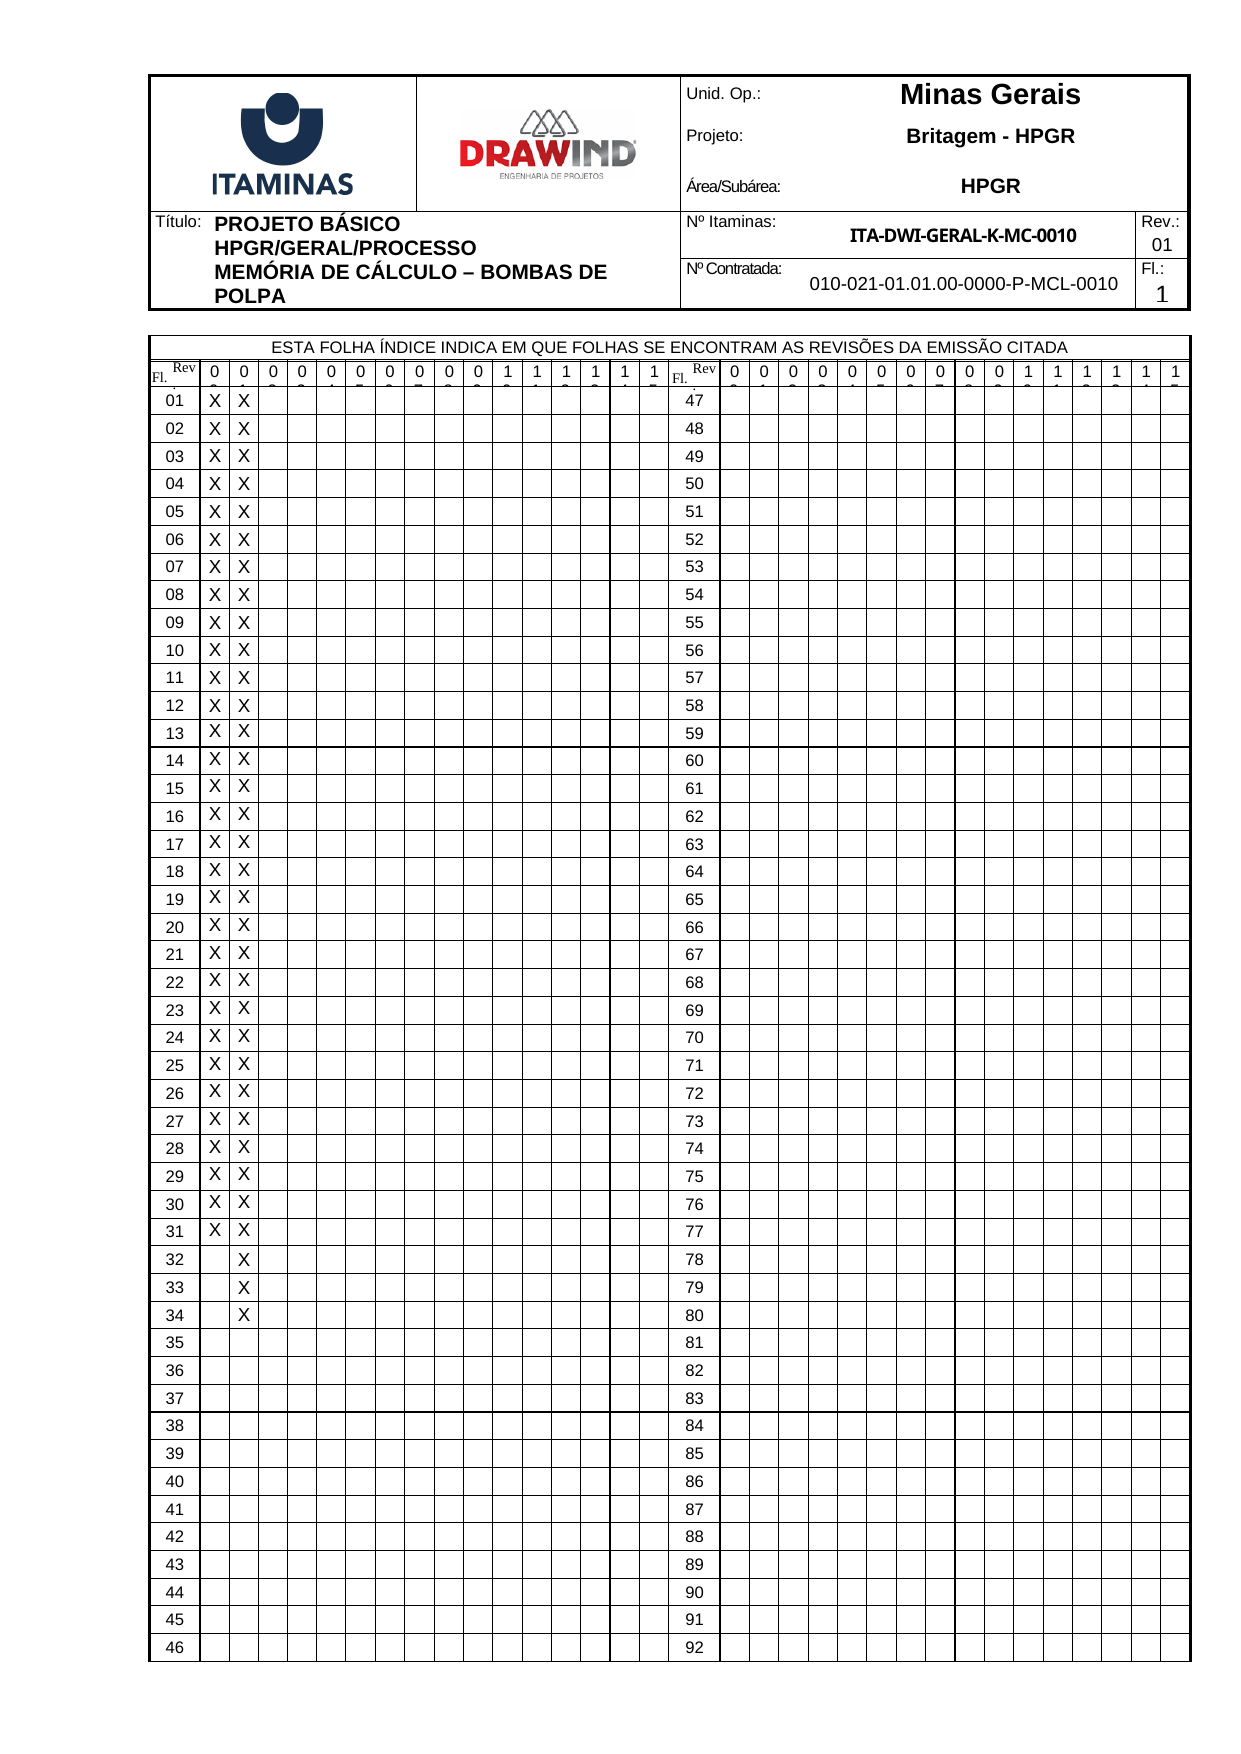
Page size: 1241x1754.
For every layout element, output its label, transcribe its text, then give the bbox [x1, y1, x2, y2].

table_cell [956, 1413, 984, 1439]
table_cell [640, 1357, 668, 1384]
table_cell X [230, 443, 258, 469]
table_cell [464, 858, 492, 885]
table_cell [405, 692, 434, 719]
table_cell [721, 581, 749, 608]
table_cell [259, 1219, 287, 1245]
table_cell [493, 498, 522, 525]
table_cell [376, 720, 404, 746]
table_cell [838, 969, 866, 996]
table_cell 10 [1014, 362, 1043, 386]
table_cell 22 [151, 969, 199, 996]
table_cell [230, 1413, 258, 1439]
table_cell [464, 803, 492, 829]
table_cell [1073, 554, 1101, 580]
table_cell [750, 1496, 778, 1522]
table_cell [721, 1302, 749, 1328]
table_cell [1102, 1163, 1131, 1190]
table_cell [435, 1246, 463, 1273]
table_cell [721, 803, 749, 829]
table_cell [288, 1468, 316, 1494]
table_cell [640, 886, 668, 913]
table_cell X [201, 443, 229, 469]
table_cell [838, 1634, 866, 1661]
table_cell [493, 1606, 522, 1633]
table_cell [1102, 387, 1131, 414]
table_cell [464, 1080, 492, 1107]
table_cell [405, 914, 434, 940]
table_cell [809, 775, 837, 802]
table_cell [867, 1246, 896, 1273]
table_cell [552, 609, 580, 636]
table_cell [779, 1108, 808, 1134]
table_cell [809, 1468, 837, 1494]
table_cell [581, 1496, 609, 1522]
table_header ESTA FOLHA ÍNDICE INDICA EM QUE FOLHAS SE ENCONTRAM AS REVISÕES DA EMISSÃO CITADA [151, 336, 1189, 358]
table_cell [750, 969, 778, 996]
table_cell [464, 1496, 492, 1522]
table_cell [405, 886, 434, 913]
table_cell [721, 1357, 749, 1384]
table_cell [779, 1219, 808, 1245]
table_cell [897, 387, 925, 414]
table_cell [376, 1413, 404, 1439]
table_cell [985, 498, 1013, 525]
table_cell 40 [151, 1468, 199, 1494]
table_cell [259, 637, 287, 663]
table_cell [1102, 1025, 1131, 1051]
table_cell [611, 526, 639, 552]
table_cell [985, 1579, 1013, 1605]
table_cell 54 [669, 581, 719, 608]
table_cell [376, 498, 404, 525]
table_cell [956, 387, 984, 414]
table_cell [750, 1413, 778, 1439]
table_cell [1044, 637, 1072, 663]
table_cell [779, 1052, 808, 1079]
table_cell [405, 803, 434, 829]
table_cell [1161, 969, 1189, 996]
table_cell [750, 803, 778, 829]
table_cell [1014, 1135, 1043, 1162]
table_cell [1161, 498, 1189, 525]
table_cell [1102, 664, 1131, 691]
table_cell 01 [750, 362, 778, 386]
table_cell [985, 1163, 1013, 1190]
table_cell [721, 1413, 749, 1439]
table_cell [523, 1080, 551, 1107]
table_cell [435, 692, 463, 719]
table_cell [1073, 886, 1101, 913]
table_cell X [230, 720, 258, 746]
table_cell [317, 1551, 345, 1578]
table_cell [1044, 1080, 1072, 1107]
table_cell [405, 720, 434, 746]
table_cell [721, 831, 749, 857]
table_cell [405, 1551, 434, 1578]
table_cell [552, 1191, 580, 1217]
table_cell 51 [669, 498, 719, 525]
table_cell X [201, 470, 229, 497]
table_cell [464, 1108, 492, 1134]
table_cell [376, 748, 404, 774]
table_cell [1102, 941, 1131, 968]
table_cell [926, 581, 954, 608]
table_cell [1073, 748, 1101, 774]
table_cell [611, 692, 639, 719]
table_cell [493, 1496, 522, 1522]
table_cell 82 [669, 1357, 719, 1384]
table_cell X [230, 387, 258, 414]
table_cell 03 [288, 362, 316, 386]
table_cell [1073, 1579, 1101, 1605]
table_cell [838, 1025, 866, 1051]
table_cell [897, 443, 925, 469]
table_cell [985, 1052, 1013, 1079]
table_cell [611, 1302, 639, 1328]
table_cell X [230, 664, 258, 691]
table_cell [288, 1080, 316, 1107]
table_cell [259, 720, 287, 746]
table_cell [346, 720, 375, 746]
table_cell [1014, 692, 1043, 719]
table_cell [317, 554, 345, 580]
table_cell [985, 1440, 1013, 1467]
table_cell [721, 886, 749, 913]
table_cell [611, 1413, 639, 1439]
table_cell 35 [151, 1329, 199, 1356]
table_cell [581, 1329, 609, 1356]
table_cell [985, 886, 1013, 913]
table_cell 52 [669, 526, 719, 552]
table_cell [346, 443, 375, 469]
table_cell [317, 1052, 345, 1079]
table_cell [640, 1385, 668, 1411]
table_cell [779, 415, 808, 442]
table_cell [809, 692, 837, 719]
table_cell 71 [669, 1052, 719, 1079]
table_cell [926, 637, 954, 663]
table_cell [405, 1634, 434, 1661]
table_cell [897, 1108, 925, 1134]
table_cell [640, 1440, 668, 1467]
table_cell [611, 1551, 639, 1578]
table_cell [750, 1108, 778, 1134]
table_cell [1102, 1551, 1131, 1578]
table_cell [1102, 1579, 1131, 1605]
table_cell [867, 1579, 896, 1605]
table_cell [464, 914, 492, 940]
table_cell [1014, 858, 1043, 885]
table_cell [317, 997, 345, 1023]
table_cell [288, 1025, 316, 1051]
table_cell [838, 692, 866, 719]
table_cell [376, 1219, 404, 1245]
table_cell [523, 1219, 551, 1245]
table_cell [838, 886, 866, 913]
table_cell [376, 1496, 404, 1522]
table_cell [809, 609, 837, 636]
table_cell [611, 886, 639, 913]
table_cell [493, 1191, 522, 1217]
table_cell [523, 415, 551, 442]
table_cell [956, 775, 984, 802]
table_cell [611, 415, 639, 442]
table_cell [552, 387, 580, 414]
table_cell [897, 1385, 925, 1411]
table_cell [956, 609, 984, 636]
table_cell [346, 1080, 375, 1107]
table_cell [1073, 415, 1101, 442]
table_cell [956, 914, 984, 940]
table_cell [405, 941, 434, 968]
table_cell 16 [151, 803, 199, 829]
table_cell [1132, 1219, 1160, 1245]
table_cell [376, 1052, 404, 1079]
table_cell [464, 1468, 492, 1494]
table_cell [1014, 1634, 1043, 1661]
table_cell [1044, 1496, 1072, 1522]
table_cell [809, 581, 837, 608]
table_cell [405, 554, 434, 580]
table_cell [288, 609, 316, 636]
table_cell [493, 941, 522, 968]
table_cell [1014, 1080, 1043, 1107]
table_cell [581, 1191, 609, 1217]
table_cell [897, 1440, 925, 1467]
table_cell [523, 775, 551, 802]
table_cell X [230, 1052, 258, 1079]
table_cell [1044, 1191, 1072, 1217]
table_cell [288, 886, 316, 913]
table_cell [1044, 1385, 1072, 1411]
table_cell 07 [151, 554, 199, 580]
table_cell [259, 443, 287, 469]
table_cell 76 [669, 1191, 719, 1217]
table_cell [838, 1496, 866, 1522]
table_cell [405, 1357, 434, 1384]
table_cell [1073, 1606, 1101, 1633]
table_cell [721, 1579, 749, 1605]
table_cell [1073, 997, 1101, 1023]
table_cell [809, 1302, 837, 1328]
picture [460, 109, 637, 179]
table_cell 62 [669, 803, 719, 829]
table_cell [435, 1468, 463, 1494]
table_cell [581, 1468, 609, 1494]
table_cell [464, 1302, 492, 1328]
table_cell [1044, 470, 1072, 497]
table_cell [376, 803, 404, 829]
table_cell [493, 1634, 522, 1661]
table_cell [1044, 664, 1072, 691]
table_cell [985, 1551, 1013, 1578]
table_cell 45 [151, 1606, 199, 1633]
table_cell [867, 1634, 896, 1661]
table_cell [1161, 609, 1189, 636]
table_cell X [230, 581, 258, 608]
table_cell [493, 1329, 522, 1356]
table_cell X [230, 1274, 258, 1301]
table_cell [779, 1329, 808, 1356]
table_cell [376, 775, 404, 802]
table_cell [464, 1440, 492, 1467]
table_cell [926, 831, 954, 857]
table_cell [259, 1302, 287, 1328]
table_cell [1044, 1357, 1072, 1384]
table_cell [1102, 858, 1131, 885]
table_cell 37 [151, 1385, 199, 1411]
table_cell [317, 886, 345, 913]
table_cell [288, 720, 316, 746]
table_cell [581, 886, 609, 913]
table_cell X [230, 803, 258, 829]
table_cell [230, 1440, 258, 1467]
table_cell [779, 637, 808, 663]
table_cell [1073, 1329, 1101, 1356]
table_cell [750, 1163, 778, 1190]
table_cell [1014, 415, 1043, 442]
table_cell [867, 886, 896, 913]
table_cell [346, 498, 375, 525]
table_cell [259, 969, 287, 996]
table_cell [750, 1191, 778, 1217]
table_cell X [201, 886, 229, 913]
table_cell 38 [151, 1413, 199, 1439]
table_cell [838, 1163, 866, 1190]
table_cell [259, 1385, 287, 1411]
table_cell [1073, 1440, 1101, 1467]
table_cell [779, 1440, 808, 1467]
table_cell [288, 470, 316, 497]
table_cell [1014, 637, 1043, 663]
table_cell [611, 1191, 639, 1217]
table_cell 01 [230, 362, 258, 386]
table_cell [1073, 526, 1101, 552]
table_cell [1044, 858, 1072, 885]
table_cell [581, 692, 609, 719]
table_cell [523, 637, 551, 663]
table_cell [435, 1025, 463, 1051]
table_cell X [230, 470, 258, 497]
table_cell [493, 1385, 522, 1411]
table_cell [1014, 1274, 1043, 1301]
table_cell [581, 1246, 609, 1273]
table_cell [1073, 1274, 1101, 1301]
table_cell [809, 1496, 837, 1522]
table_cell [317, 1496, 345, 1522]
table_cell [523, 997, 551, 1023]
table_cell [259, 1108, 287, 1134]
table_cell [1161, 1191, 1189, 1217]
table_cell [552, 997, 580, 1023]
table_cell [376, 858, 404, 885]
table_cell [552, 1357, 580, 1384]
table_cell [376, 1440, 404, 1467]
table_cell [317, 803, 345, 829]
table_cell 80 [669, 1302, 719, 1328]
table_cell [1014, 1108, 1043, 1134]
table_cell [288, 387, 316, 414]
table_cell [435, 1219, 463, 1245]
table_cell [288, 831, 316, 857]
table_cell [838, 1468, 866, 1494]
table_cell [611, 1634, 639, 1661]
table_cell [956, 1579, 984, 1605]
table_cell 30 [151, 1191, 199, 1217]
table_cell [581, 1025, 609, 1051]
table_cell [1102, 637, 1131, 663]
table_cell X [201, 997, 229, 1023]
table_cell [640, 969, 668, 996]
table_cell [493, 748, 522, 774]
table_cell [897, 1606, 925, 1633]
table_cell X [230, 1025, 258, 1051]
table_cell [956, 748, 984, 774]
table_cell [809, 941, 837, 968]
table_cell [523, 858, 551, 885]
table_cell [317, 1025, 345, 1051]
table_cell [1102, 526, 1131, 552]
table_cell [897, 1468, 925, 1494]
table_cell [464, 581, 492, 608]
table_cell [640, 1219, 668, 1245]
table_cell [581, 1135, 609, 1162]
table_cell [809, 858, 837, 885]
table_cell [1073, 609, 1101, 636]
table_cell [750, 1329, 778, 1356]
table_cell [779, 1191, 808, 1217]
table_cell [552, 1579, 580, 1605]
table_cell [435, 387, 463, 414]
table_cell [435, 1163, 463, 1190]
table_cell [493, 831, 522, 857]
table_cell [809, 443, 837, 469]
table_cell [1014, 1302, 1043, 1328]
table_cell [405, 1523, 434, 1550]
table_cell [259, 1579, 287, 1605]
table_cell [1132, 1025, 1160, 1051]
table_cell [464, 1523, 492, 1550]
table_cell [435, 1440, 463, 1467]
table_cell [493, 581, 522, 608]
table_cell [317, 1385, 345, 1411]
table_cell X [201, 498, 229, 525]
table_cell [346, 415, 375, 442]
table_cell [721, 664, 749, 691]
table_cell 49 [669, 443, 719, 469]
table_cell [611, 664, 639, 691]
table_cell [1161, 997, 1189, 1023]
table_cell X [230, 831, 258, 857]
table_cell [464, 415, 492, 442]
table_cell [1132, 775, 1160, 802]
table_cell [956, 1191, 984, 1217]
table_cell [809, 1357, 837, 1384]
table_cell [721, 415, 749, 442]
table_cell [1102, 914, 1131, 940]
table_cell [201, 1440, 229, 1467]
table_cell [376, 1551, 404, 1578]
table_cell [779, 1080, 808, 1107]
table_cell [926, 1468, 954, 1494]
table_cell [464, 1191, 492, 1217]
table_cell [1102, 1468, 1131, 1494]
table_cell [926, 664, 954, 691]
table_cell [405, 1302, 434, 1328]
table_cell [464, 1413, 492, 1439]
table_cell [1014, 803, 1043, 829]
table_cell [493, 1274, 522, 1301]
table_cell [897, 803, 925, 829]
table_cell [288, 1440, 316, 1467]
table_cell 39 [151, 1440, 199, 1467]
table_cell [1132, 692, 1160, 719]
table_cell [640, 1551, 668, 1578]
table_cell [259, 748, 287, 774]
table_cell [897, 470, 925, 497]
table_cell [867, 1551, 896, 1578]
table_cell [464, 1246, 492, 1273]
table_cell [750, 1135, 778, 1162]
table_cell [1132, 1579, 1160, 1605]
table_cell [897, 1080, 925, 1107]
table_cell [1102, 470, 1131, 497]
table_cell [493, 526, 522, 552]
table_cell [1044, 581, 1072, 608]
table_cell [405, 1606, 434, 1633]
table_cell [317, 858, 345, 885]
table_cell [1073, 1413, 1101, 1439]
table_cell [1102, 1080, 1131, 1107]
table_cell [779, 498, 808, 525]
table_cell [317, 1163, 345, 1190]
table_cell [1161, 1025, 1189, 1051]
table_cell [259, 941, 287, 968]
table_cell [721, 1385, 749, 1411]
table_cell [435, 554, 463, 580]
table_cell [640, 941, 668, 968]
table_cell [1102, 1246, 1131, 1273]
table_cell 21 [151, 941, 199, 968]
table_cell [552, 581, 580, 608]
table_cell [926, 1191, 954, 1217]
table_cell [1132, 858, 1160, 885]
table_cell [317, 387, 345, 414]
table_cell [611, 1496, 639, 1522]
table_cell [897, 415, 925, 442]
table_cell [985, 1468, 1013, 1494]
table_cell [779, 1025, 808, 1051]
table_cell [581, 1606, 609, 1633]
table_cell [867, 554, 896, 580]
table_cell [1044, 1135, 1072, 1162]
table_cell [376, 470, 404, 497]
table_cell [581, 1108, 609, 1134]
table_cell X [230, 886, 258, 913]
table_cell [1014, 886, 1043, 913]
table_cell [552, 1468, 580, 1494]
table_cell [721, 748, 749, 774]
table_cell [317, 1523, 345, 1550]
table_cell [956, 664, 984, 691]
table_cell [750, 1302, 778, 1328]
table_cell [809, 803, 837, 829]
table_cell [376, 1329, 404, 1356]
table_cell [523, 526, 551, 552]
table_cell [897, 775, 925, 802]
table_cell [1161, 1385, 1189, 1411]
table_cell [493, 1551, 522, 1578]
table_cell [1014, 1025, 1043, 1051]
table_cell [750, 498, 778, 525]
table_cell [1102, 443, 1131, 469]
table_cell [493, 803, 522, 829]
table_cell [867, 415, 896, 442]
table_cell [721, 1329, 749, 1356]
table_cell [405, 1163, 434, 1190]
table_cell [750, 554, 778, 580]
table_cell [1102, 1634, 1131, 1661]
table_cell [523, 914, 551, 940]
table_cell [956, 692, 984, 719]
table_cell [1161, 387, 1189, 414]
table_cell [523, 1496, 551, 1522]
table_cell [838, 609, 866, 636]
table_cell X [230, 748, 258, 774]
table_cell [640, 554, 668, 580]
table_cell [1102, 720, 1131, 746]
table_cell 91 [669, 1606, 719, 1633]
table_cell [201, 1413, 229, 1439]
table_cell [640, 664, 668, 691]
table_cell [1044, 1302, 1072, 1328]
table_cell [523, 443, 551, 469]
table_cell [956, 1523, 984, 1550]
table_cell [201, 1579, 229, 1605]
table_cell [779, 581, 808, 608]
table_cell [493, 1135, 522, 1162]
table_cell [640, 748, 668, 774]
table_cell 74 [669, 1135, 719, 1162]
table_cell [1102, 692, 1131, 719]
table_cell [926, 387, 954, 414]
table_cell [288, 997, 316, 1023]
table_cell [1132, 1135, 1160, 1162]
table_cell [779, 803, 808, 829]
table_cell [779, 1468, 808, 1494]
table_cell [611, 1219, 639, 1245]
table_cell [838, 415, 866, 442]
table_cell [1044, 748, 1072, 774]
table_cell [523, 1163, 551, 1190]
table_cell [867, 748, 896, 774]
table_cell [1132, 554, 1160, 580]
table_cell [552, 415, 580, 442]
table_cell [493, 886, 522, 913]
table_cell 04 [151, 470, 199, 497]
table_cell [1044, 1246, 1072, 1273]
table_cell [838, 470, 866, 497]
table_cell [1073, 803, 1101, 829]
table_cell [956, 1329, 984, 1356]
table_cell [926, 775, 954, 802]
table_cell [201, 1246, 229, 1273]
table_cell [926, 1108, 954, 1134]
table_cell [464, 1357, 492, 1384]
table_cell [405, 1274, 434, 1301]
table_cell [523, 803, 551, 829]
table_cell [640, 1052, 668, 1079]
table_cell [1132, 498, 1160, 525]
table_cell [1073, 498, 1101, 525]
table_cell [1102, 498, 1131, 525]
table_cell [435, 886, 463, 913]
table_cell X [201, 941, 229, 968]
table_cell [611, 498, 639, 525]
table_cell [1073, 1523, 1101, 1550]
table_cell [640, 526, 668, 552]
table_cell [640, 581, 668, 608]
table_cell [640, 1025, 668, 1051]
table_cell [611, 1385, 639, 1411]
table_cell [376, 1606, 404, 1633]
table_cell [809, 1385, 837, 1411]
table_cell [956, 831, 984, 857]
table_cell [435, 858, 463, 885]
table_cell [897, 1135, 925, 1162]
table_cell [956, 526, 984, 552]
table_cell 06 [376, 362, 404, 386]
table_cell X [201, 581, 229, 608]
table_cell [750, 720, 778, 746]
table_cell [1132, 1468, 1160, 1494]
table_cell [1161, 1080, 1189, 1107]
table_cell [1073, 831, 1101, 857]
table_cell [405, 1080, 434, 1107]
table_cell [1132, 748, 1160, 774]
table_cell [611, 914, 639, 940]
table_cell [1161, 470, 1189, 497]
table_cell [956, 1496, 984, 1522]
table_cell [867, 858, 896, 885]
table_cell [779, 1163, 808, 1190]
table_cell 63 [669, 831, 719, 857]
table_cell [867, 1523, 896, 1550]
table_cell [405, 581, 434, 608]
table_cell [581, 1579, 609, 1605]
table_cell [201, 1468, 229, 1494]
table_cell [1044, 1108, 1072, 1134]
table_cell [838, 637, 866, 663]
table_cell [288, 748, 316, 774]
table_cell [405, 1468, 434, 1494]
table_cell [435, 470, 463, 497]
table_cell [1014, 1219, 1043, 1245]
table_cell [1132, 526, 1160, 552]
table_cell [581, 415, 609, 442]
table_cell [956, 720, 984, 746]
table_cell [779, 692, 808, 719]
table_cell X [230, 1219, 258, 1245]
table_cell [1014, 914, 1043, 940]
table_cell [611, 1579, 639, 1605]
table_cell [288, 1191, 316, 1217]
table_cell [1014, 1413, 1043, 1439]
table_cell 32 [151, 1246, 199, 1273]
table_cell [897, 748, 925, 774]
table_cell [867, 526, 896, 552]
table_cell [640, 498, 668, 525]
table_cell [317, 1274, 345, 1301]
table_cell [721, 1274, 749, 1301]
table_cell [523, 1357, 551, 1384]
table_cell [985, 720, 1013, 746]
table_cell [1132, 1634, 1160, 1661]
table_cell [552, 1080, 580, 1107]
table_cell [581, 1302, 609, 1328]
table_cell [288, 1551, 316, 1578]
table_cell [317, 1108, 345, 1134]
table_cell [750, 1219, 778, 1245]
table_cell [288, 526, 316, 552]
table_cell 78 [669, 1246, 719, 1273]
table_cell 02 [259, 362, 287, 386]
table_cell [985, 969, 1013, 996]
table_cell [809, 1440, 837, 1467]
table_cell [1044, 1274, 1072, 1301]
table_cell [926, 969, 954, 996]
table_cell [1014, 1163, 1043, 1190]
table_cell [721, 1163, 749, 1190]
table_cell [493, 1052, 522, 1079]
table_cell [956, 1025, 984, 1051]
table_cell 12 [1073, 362, 1101, 386]
table_cell [985, 387, 1013, 414]
table_cell [523, 1191, 551, 1217]
table_cell [581, 1385, 609, 1411]
table_cell [552, 1496, 580, 1522]
table_cell [523, 554, 551, 580]
table_cell [464, 1163, 492, 1190]
table_cell [611, 1274, 639, 1301]
table_cell [926, 526, 954, 552]
table_cell [867, 775, 896, 802]
table_cell [1132, 387, 1160, 414]
table_cell [926, 1579, 954, 1605]
table_cell [464, 941, 492, 968]
table_cell X [230, 1246, 258, 1273]
table_cell [985, 470, 1013, 497]
table_cell [838, 1302, 866, 1328]
table_cell [376, 1274, 404, 1301]
table_cell [721, 526, 749, 552]
table_cell [346, 941, 375, 968]
table_cell [1102, 1108, 1131, 1134]
table_cell [259, 886, 287, 913]
table_cell [611, 1329, 639, 1356]
table_cell [1132, 1274, 1160, 1301]
table_cell [523, 941, 551, 968]
table_cell [1132, 1551, 1160, 1578]
table_cell [1073, 1385, 1101, 1411]
table_cell [750, 831, 778, 857]
table_cell [1161, 1274, 1189, 1301]
table_cell [317, 1080, 345, 1107]
table_cell 23 [151, 997, 199, 1023]
table_cell [867, 803, 896, 829]
table_cell [346, 581, 375, 608]
table_cell [721, 1496, 749, 1522]
table_cell 12 [552, 362, 580, 386]
table_cell 04 [317, 362, 345, 386]
table_cell [1132, 1440, 1160, 1467]
table_cell [897, 941, 925, 968]
table_cell [838, 526, 866, 552]
table_cell [435, 1302, 463, 1328]
table_cell X [201, 858, 229, 885]
table_cell [838, 1191, 866, 1217]
table_cell [581, 498, 609, 525]
table_cell [867, 1025, 896, 1051]
table_cell [552, 1274, 580, 1301]
table_cell [1014, 1357, 1043, 1384]
table_cell [581, 775, 609, 802]
table_cell [1102, 1191, 1131, 1217]
table_cell [435, 1385, 463, 1411]
table_cell [985, 1191, 1013, 1217]
table_cell [1044, 969, 1072, 996]
table_cell [897, 831, 925, 857]
table_cell [750, 443, 778, 469]
table_cell [552, 1634, 580, 1661]
table_cell [721, 1468, 749, 1494]
table_cell [1044, 1413, 1072, 1439]
table_cell [611, 1080, 639, 1107]
table_cell [435, 609, 463, 636]
table_cell [750, 1246, 778, 1273]
table_cell [435, 1191, 463, 1217]
table_cell 79 [669, 1274, 719, 1301]
table_cell [1161, 1357, 1189, 1384]
table_cell [1161, 1052, 1189, 1079]
table_cell [493, 914, 522, 940]
table_cell 03 [151, 443, 199, 469]
table_cell [464, 1135, 492, 1162]
table_cell [1044, 1551, 1072, 1578]
table_cell [435, 748, 463, 774]
table_cell [523, 1052, 551, 1079]
table_cell [288, 1634, 316, 1661]
table_cell [523, 1025, 551, 1051]
table_cell [435, 803, 463, 829]
table_cell [317, 1357, 345, 1384]
table_cell [750, 775, 778, 802]
table_cell [523, 1523, 551, 1550]
table_cell [1132, 886, 1160, 913]
table_cell [809, 1219, 837, 1245]
table_cell [405, 1025, 434, 1051]
table_cell X [201, 692, 229, 719]
table_cell [750, 1523, 778, 1550]
table_cell [1102, 1135, 1131, 1162]
table_cell [838, 1579, 866, 1605]
table_cell [838, 831, 866, 857]
table_cell [779, 1523, 808, 1550]
table_cell [523, 969, 551, 996]
table_cell [1073, 1052, 1101, 1079]
table_cell [1161, 803, 1189, 829]
table_cell [721, 470, 749, 497]
table_cell [985, 1413, 1013, 1439]
table_cell [464, 498, 492, 525]
table_cell [838, 1385, 866, 1411]
table_cell X [230, 858, 258, 885]
table_cell [317, 637, 345, 663]
table_cell [523, 748, 551, 774]
table_cell [1044, 1606, 1072, 1633]
table_cell [288, 1052, 316, 1079]
table_cell [346, 886, 375, 913]
table_cell [405, 498, 434, 525]
table_cell [1044, 1634, 1072, 1661]
table_cell [1014, 1329, 1043, 1356]
table_cell [259, 609, 287, 636]
table_cell [581, 1163, 609, 1190]
table_cell 28 [151, 1135, 199, 1162]
table_cell [838, 1108, 866, 1134]
table_cell [867, 720, 896, 746]
table_cell [523, 498, 551, 525]
table_cell [779, 969, 808, 996]
table_cell [897, 1579, 925, 1605]
table_cell [956, 997, 984, 1023]
table_cell [1161, 1579, 1189, 1605]
table_cell [750, 1025, 778, 1051]
table_cell [1161, 1135, 1189, 1162]
table_cell [838, 1440, 866, 1467]
table_cell 48 [669, 415, 719, 442]
table_cell [317, 581, 345, 608]
table_cell [288, 1163, 316, 1190]
table_cell [956, 498, 984, 525]
table_cell [926, 748, 954, 774]
table_cell 34 [151, 1302, 199, 1328]
table_cell [1161, 775, 1189, 802]
table_cell [581, 1551, 609, 1578]
table_cell [523, 1246, 551, 1273]
table_cell [1132, 664, 1160, 691]
table_cell [779, 1551, 808, 1578]
table_cell [1161, 692, 1189, 719]
table_cell 11 [1044, 362, 1072, 386]
table_cell [809, 554, 837, 580]
table_cell [640, 443, 668, 469]
table_cell [985, 1329, 1013, 1356]
table_cell 08 [151, 581, 199, 608]
table_cell [376, 609, 404, 636]
table_cell [523, 1135, 551, 1162]
table_cell [985, 803, 1013, 829]
table_cell [317, 443, 345, 469]
table_cell [721, 720, 749, 746]
table_cell [581, 443, 609, 469]
table_cell [640, 1108, 668, 1134]
table_cell [405, 637, 434, 663]
table_cell 36 [151, 1357, 199, 1384]
table_cell [259, 1191, 287, 1217]
table_cell [721, 1634, 749, 1661]
table_cell [721, 1191, 749, 1217]
table_cell [405, 1135, 434, 1162]
table_cell [1014, 1579, 1043, 1605]
table_cell 00 [721, 362, 749, 386]
table_cell [523, 1468, 551, 1494]
table_cell [259, 831, 287, 857]
table_cell [259, 387, 287, 414]
table_cell [1044, 554, 1072, 580]
table_cell [867, 831, 896, 857]
table_cell [259, 1496, 287, 1522]
table_cell [346, 554, 375, 580]
table_cell [750, 609, 778, 636]
table_cell [985, 609, 1013, 636]
table_cell [985, 1246, 1013, 1273]
table_cell [552, 1163, 580, 1190]
table_cell [581, 831, 609, 857]
table_cell [552, 720, 580, 746]
table_cell [897, 1329, 925, 1356]
table_cell [985, 914, 1013, 940]
table_cell [464, 1634, 492, 1661]
table_cell [435, 720, 463, 746]
table_cell [581, 914, 609, 940]
table_cell [376, 526, 404, 552]
table_cell [317, 664, 345, 691]
table_cell [346, 470, 375, 497]
table_cell [640, 831, 668, 857]
table_cell [721, 692, 749, 719]
table_cell [435, 914, 463, 940]
table_cell [926, 1440, 954, 1467]
table_cell [640, 1606, 668, 1633]
table_cell [640, 1191, 668, 1217]
table_cell [464, 1274, 492, 1301]
table_cell [956, 554, 984, 580]
table_cell [346, 775, 375, 802]
table_cell [376, 914, 404, 940]
table_cell [346, 609, 375, 636]
table_cell [779, 720, 808, 746]
table_cell [1132, 1163, 1160, 1190]
table_cell [346, 1135, 375, 1162]
table_cell [259, 1163, 287, 1190]
table_cell [317, 1606, 345, 1633]
table_cell 11 [151, 664, 199, 691]
table_cell [288, 498, 316, 525]
table_cell [405, 1440, 434, 1467]
table_cell [288, 1357, 316, 1384]
table_cell 81 [669, 1329, 719, 1356]
table_cell X [230, 1080, 258, 1107]
table_cell [926, 803, 954, 829]
table_cell [581, 1052, 609, 1079]
table_cell [897, 1302, 925, 1328]
table_cell [1161, 554, 1189, 580]
table_cell 13 [151, 720, 199, 746]
table_cell [493, 1523, 522, 1550]
table_cell [493, 470, 522, 497]
table_cell [750, 1606, 778, 1633]
table_cell 67 [669, 941, 719, 968]
table_cell [867, 1496, 896, 1522]
table_cell [259, 1634, 287, 1661]
table_cell [926, 914, 954, 940]
table_cell [985, 1357, 1013, 1384]
table_cell [985, 1606, 1013, 1633]
table_cell X [201, 914, 229, 940]
table_cell [721, 969, 749, 996]
table_cell [750, 858, 778, 885]
table_cell [435, 664, 463, 691]
table_cell [779, 1385, 808, 1411]
table_cell [581, 1413, 609, 1439]
table_cell [867, 1135, 896, 1162]
table_cell [956, 1606, 984, 1633]
table_cell [897, 1496, 925, 1522]
table_cell [985, 858, 1013, 885]
table_cell [435, 637, 463, 663]
table_cell [809, 1108, 837, 1134]
table_cell [259, 554, 287, 580]
table_cell [405, 1191, 434, 1217]
table_cell 18 [151, 858, 199, 885]
table_cell [552, 1052, 580, 1079]
table_cell [435, 1329, 463, 1356]
table_cell [552, 1135, 580, 1162]
table_cell [1132, 969, 1160, 996]
table_cell [838, 1080, 866, 1107]
table_cell [750, 664, 778, 691]
table_cell [611, 1468, 639, 1494]
table_cell [867, 1440, 896, 1467]
table_cell 13 [1102, 362, 1131, 386]
table_cell [956, 1551, 984, 1578]
table_cell [1102, 803, 1131, 829]
table_cell [523, 1108, 551, 1134]
table_cell [552, 1606, 580, 1633]
table_cell [317, 1191, 345, 1217]
table_cell 19 [151, 886, 199, 913]
table_cell [721, 1606, 749, 1633]
table_cell [1132, 720, 1160, 746]
table_cell [523, 831, 551, 857]
table_cell [897, 720, 925, 746]
table_cell [1102, 1274, 1131, 1301]
table_cell 72 [669, 1080, 719, 1107]
table_cell [897, 1163, 925, 1190]
table_cell [376, 637, 404, 663]
table_cell [1132, 470, 1160, 497]
table_cell X [230, 941, 258, 968]
table_cell [926, 1329, 954, 1356]
table_cell [1014, 443, 1043, 469]
table_cell [809, 1052, 837, 1079]
table_cell [346, 692, 375, 719]
table_cell [259, 1440, 287, 1467]
table_cell [552, 1219, 580, 1245]
table_cell [288, 1274, 316, 1301]
table_cell [259, 526, 287, 552]
table_cell [493, 554, 522, 580]
table_cell 20 [151, 914, 199, 940]
table_cell [1073, 1246, 1101, 1273]
table_cell [1161, 581, 1189, 608]
table_cell [1044, 498, 1072, 525]
table_cell [201, 1302, 229, 1328]
table_cell [809, 720, 837, 746]
table_cell [838, 581, 866, 608]
table_cell 65 [669, 886, 719, 913]
table_cell X [230, 692, 258, 719]
table_cell [1044, 387, 1072, 414]
table_cell [926, 1523, 954, 1550]
table_cell [376, 1246, 404, 1273]
table_cell [317, 914, 345, 940]
table_cell [956, 443, 984, 469]
table_cell [779, 775, 808, 802]
table_cell 07 [405, 362, 434, 386]
table_cell [230, 1606, 258, 1633]
table_cell X [230, 969, 258, 996]
table_cell [926, 886, 954, 913]
table_cell X [230, 498, 258, 525]
table_cell [1014, 748, 1043, 774]
table_cell [552, 498, 580, 525]
table_cell [611, 554, 639, 580]
table_cell 70 [669, 1025, 719, 1051]
table_cell [405, 526, 434, 552]
table_cell [640, 1135, 668, 1162]
table_cell [581, 609, 609, 636]
table_cell [985, 775, 1013, 802]
table_cell [640, 858, 668, 885]
table_cell [1132, 415, 1160, 442]
table_cell [897, 1523, 925, 1550]
table_cell [435, 1274, 463, 1301]
table_cell [838, 554, 866, 580]
table_cell [985, 1523, 1013, 1550]
table_cell [288, 803, 316, 829]
table_cell [985, 1385, 1013, 1411]
table_cell [259, 692, 287, 719]
table_cell [926, 858, 954, 885]
table_cell [1044, 1468, 1072, 1494]
table_cell [956, 1440, 984, 1467]
table_cell [838, 720, 866, 746]
table_cell [867, 1385, 896, 1411]
table_cell [640, 720, 668, 746]
table_cell [493, 692, 522, 719]
table_cell [464, 1385, 492, 1411]
table_cell [1102, 1385, 1131, 1411]
table_cell [985, 637, 1013, 663]
table_cell [640, 914, 668, 940]
table_cell [1132, 1108, 1160, 1134]
table_cell [1102, 609, 1131, 636]
table_cell [552, 526, 580, 552]
table_cell [523, 470, 551, 497]
table_cell [259, 415, 287, 442]
table_cell [259, 858, 287, 885]
table_cell [317, 1135, 345, 1162]
table_cell [809, 997, 837, 1023]
table_cell 13 [581, 362, 609, 386]
table_cell [346, 1579, 375, 1605]
table_cell X [201, 554, 229, 580]
table_cell [897, 692, 925, 719]
table_cell [376, 1634, 404, 1661]
table_cell [405, 1385, 434, 1411]
table_cell [201, 1274, 229, 1301]
table_cell [464, 775, 492, 802]
table_cell [897, 637, 925, 663]
table_cell [867, 1052, 896, 1079]
table_cell [288, 1523, 316, 1550]
table_cell [493, 664, 522, 691]
table_cell [809, 470, 837, 497]
table_cell [346, 387, 375, 414]
table_cell [838, 748, 866, 774]
table_cell [1044, 1440, 1072, 1467]
table_cell [581, 387, 609, 414]
table_cell 42 [151, 1523, 199, 1550]
table_cell [838, 1329, 866, 1356]
table_cell [926, 470, 954, 497]
table_cell [405, 748, 434, 774]
table_cell [464, 470, 492, 497]
table_cell [897, 1357, 925, 1384]
table_cell [897, 581, 925, 608]
table_cell [493, 1219, 522, 1245]
table_cell 87 [669, 1496, 719, 1522]
table_cell [779, 1579, 808, 1605]
table_cell [552, 1523, 580, 1550]
table_cell [552, 886, 580, 913]
table_cell [721, 858, 749, 885]
table_cell [1014, 1523, 1043, 1550]
table_cell 77 [669, 1219, 719, 1245]
table_cell [493, 1579, 522, 1605]
table_cell [838, 1523, 866, 1550]
table_cell [1073, 1302, 1101, 1328]
table_cell [464, 664, 492, 691]
table_cell X [230, 914, 258, 940]
table_cell [435, 1523, 463, 1550]
table_cell [838, 443, 866, 469]
table_cell [435, 1634, 463, 1661]
table_cell [721, 609, 749, 636]
table_cell 47 [669, 387, 719, 414]
table_cell [926, 1606, 954, 1633]
table_cell [376, 1108, 404, 1134]
table_cell [867, 692, 896, 719]
table_cell [376, 692, 404, 719]
table_cell [1161, 526, 1189, 552]
table_cell [750, 941, 778, 968]
table_cell [346, 1523, 375, 1550]
table_cell [405, 664, 434, 691]
table_cell [1132, 941, 1160, 968]
table_cell [809, 637, 837, 663]
table_cell [405, 1496, 434, 1522]
table_cell [346, 748, 375, 774]
table_cell [1132, 1080, 1160, 1107]
table_cell 66 [669, 914, 719, 940]
table_cell [151, 362, 199, 386]
table_cell [288, 1496, 316, 1522]
table_cell [1102, 969, 1131, 996]
table_cell [317, 1302, 345, 1328]
table_cell [985, 1634, 1013, 1661]
table_cell [1161, 1246, 1189, 1273]
table_cell [1102, 1496, 1131, 1522]
table_cell [1073, 470, 1101, 497]
table_cell [750, 1440, 778, 1467]
table_cell X [201, 748, 229, 774]
table_cell [1102, 581, 1131, 608]
table_cell [611, 470, 639, 497]
table_cell [230, 1523, 258, 1550]
table_cell [405, 1579, 434, 1605]
table_cell [1044, 941, 1072, 968]
table_cell X [201, 969, 229, 996]
table_cell [1044, 609, 1072, 636]
table_cell [1044, 1025, 1072, 1051]
table_cell [750, 1551, 778, 1578]
table_cell [985, 664, 1013, 691]
table_cell [985, 526, 1013, 552]
table_cell [779, 1135, 808, 1162]
table_cell [552, 1025, 580, 1051]
table_cell [464, 969, 492, 996]
table_cell [346, 1025, 375, 1051]
table_cell [897, 609, 925, 636]
table_cell [956, 1302, 984, 1328]
table_cell 05 [346, 362, 375, 386]
table_cell [288, 554, 316, 580]
table_cell X [201, 526, 229, 552]
table_cell [288, 1219, 316, 1245]
table_cell [523, 609, 551, 636]
table_cell [435, 498, 463, 525]
table_cell [926, 1025, 954, 1051]
table_cell 15 [640, 362, 668, 386]
table_cell X [201, 1025, 229, 1051]
table_cell [1044, 415, 1072, 442]
table_cell [809, 1413, 837, 1439]
table_cell [721, 1440, 749, 1467]
table_cell [1073, 1551, 1101, 1578]
table_cell [1014, 775, 1043, 802]
table_cell [435, 1080, 463, 1107]
table_cell [1102, 1219, 1131, 1245]
table_cell [611, 1163, 639, 1190]
table_cell [346, 1108, 375, 1134]
table_cell [750, 692, 778, 719]
table_cell [1132, 1191, 1160, 1217]
table_cell [259, 1468, 287, 1494]
table_cell [867, 1302, 896, 1328]
table_cell [376, 1523, 404, 1550]
table_cell [956, 969, 984, 996]
table_cell [552, 554, 580, 580]
table_cell [552, 831, 580, 857]
table_cell [376, 554, 404, 580]
table_cell [288, 1302, 316, 1328]
table_cell [552, 1413, 580, 1439]
table_cell [897, 1219, 925, 1245]
table_cell [897, 914, 925, 940]
table_cell [809, 1606, 837, 1633]
table_cell [721, 1108, 749, 1134]
table_cell [1161, 720, 1189, 746]
table_cell [779, 387, 808, 414]
table_cell [552, 969, 580, 996]
table_cell [405, 775, 434, 802]
table_cell [867, 664, 896, 691]
table_cell [956, 886, 984, 913]
table_cell [838, 803, 866, 829]
table_cell [750, 997, 778, 1023]
table_cell [926, 720, 954, 746]
table_cell 24 [151, 1025, 199, 1051]
table_cell [1161, 415, 1189, 442]
table_cell [1073, 914, 1101, 940]
table_cell [809, 498, 837, 525]
table_cell [346, 1329, 375, 1356]
table_cell [288, 1135, 316, 1162]
table_cell X [230, 1108, 258, 1134]
table_cell [985, 1135, 1013, 1162]
table_cell X [201, 1191, 229, 1217]
table_cell [1161, 914, 1189, 940]
table_cell [230, 1385, 258, 1411]
table_cell [1161, 748, 1189, 774]
table_cell [581, 720, 609, 746]
table_cell [721, 498, 749, 525]
table_cell [464, 1579, 492, 1605]
table_cell [611, 831, 639, 857]
table_cell [985, 831, 1013, 857]
table_cell [346, 1274, 375, 1301]
table_cell [288, 1108, 316, 1134]
table_cell [259, 498, 287, 525]
table_cell [1073, 1135, 1101, 1162]
table_cell [750, 470, 778, 497]
table_cell [985, 997, 1013, 1023]
table_cell [376, 969, 404, 996]
table_cell [464, 831, 492, 857]
table_cell [493, 720, 522, 746]
table_cell [288, 637, 316, 663]
table_cell [956, 1135, 984, 1162]
table_cell [897, 1274, 925, 1301]
table_cell [1014, 1606, 1043, 1633]
table_cell [493, 1080, 522, 1107]
table_cell [201, 1606, 229, 1633]
table_cell [838, 997, 866, 1023]
table_cell [288, 581, 316, 608]
table_cell [493, 609, 522, 636]
table_cell [230, 1634, 258, 1661]
table_cell 57 [669, 664, 719, 691]
table_cell [779, 443, 808, 469]
table_cell [552, 1302, 580, 1328]
table_cell [493, 1357, 522, 1384]
table_cell [1014, 1191, 1043, 1217]
table_cell [721, 387, 749, 414]
table_cell 56 [669, 637, 719, 663]
table_cell [867, 1191, 896, 1217]
table_cell [493, 1413, 522, 1439]
table_cell [867, 387, 896, 414]
table_cell [1014, 1246, 1043, 1273]
table_cell 53 [669, 554, 719, 580]
table_cell [1161, 1163, 1189, 1190]
table_cell [552, 443, 580, 469]
table_cell [611, 997, 639, 1023]
table_cell X [201, 664, 229, 691]
table_cell [1044, 831, 1072, 857]
table_cell [1132, 1413, 1160, 1439]
table_cell [405, 831, 434, 857]
table_cell [779, 1357, 808, 1384]
table_cell [838, 1551, 866, 1578]
table_cell [611, 581, 639, 608]
table_cell [779, 1634, 808, 1661]
table_cell [750, 748, 778, 774]
table_cell 10 [493, 362, 522, 386]
table_cell [640, 1246, 668, 1273]
table_cell [1044, 914, 1072, 940]
table_cell [1044, 443, 1072, 469]
table_cell [376, 581, 404, 608]
table_cell [809, 664, 837, 691]
table_cell X [201, 1108, 229, 1134]
table_cell [1161, 1523, 1189, 1550]
table_cell [346, 1551, 375, 1578]
table_cell [1102, 1052, 1131, 1079]
table_cell [897, 664, 925, 691]
table_cell [288, 1246, 316, 1273]
table_cell [721, 443, 749, 469]
table_cell [1102, 997, 1131, 1023]
table_cell [779, 1606, 808, 1633]
table_cell [317, 1329, 345, 1356]
table_cell [376, 1163, 404, 1190]
table_cell [581, 1523, 609, 1550]
table_cell [611, 1357, 639, 1384]
table_cell [259, 1523, 287, 1550]
table_cell [317, 969, 345, 996]
table_cell [721, 1052, 749, 1079]
table_cell [288, 692, 316, 719]
table_cell [1073, 941, 1101, 968]
table_cell [346, 803, 375, 829]
table_cell [809, 1634, 837, 1661]
table_cell [552, 941, 580, 968]
table_cell [464, 1052, 492, 1079]
table_cell [611, 775, 639, 802]
table_cell [405, 997, 434, 1023]
table_cell [1132, 914, 1160, 940]
table_cell [376, 1191, 404, 1217]
table_cell [838, 1274, 866, 1301]
table_cell 73 [669, 1108, 719, 1134]
table_cell [838, 664, 866, 691]
table_cell [581, 1274, 609, 1301]
table_cell [201, 1523, 229, 1550]
table_cell X [230, 1302, 258, 1328]
table_cell [435, 997, 463, 1023]
table_cell [317, 692, 345, 719]
table_cell [259, 914, 287, 940]
table_cell [640, 1163, 668, 1190]
table_cell [750, 1468, 778, 1494]
table_cell [317, 1634, 345, 1661]
table_cell [611, 969, 639, 996]
table_cell [405, 470, 434, 497]
table_cell [611, 1440, 639, 1467]
table_cell [985, 1302, 1013, 1328]
table_cell [750, 1357, 778, 1384]
table_cell [867, 1357, 896, 1384]
table_cell [1161, 1496, 1189, 1522]
table_cell [985, 1274, 1013, 1301]
table_cell [640, 1080, 668, 1107]
table_cell [376, 1025, 404, 1051]
table_cell [867, 1219, 896, 1245]
table_cell [721, 1219, 749, 1245]
table_cell [779, 858, 808, 885]
table_cell 61 [669, 775, 719, 802]
table_cell [1014, 609, 1043, 636]
table_cell [405, 858, 434, 885]
table_cell [1044, 526, 1072, 552]
table_cell [897, 886, 925, 913]
table_cell [956, 1246, 984, 1273]
table_cell [523, 1274, 551, 1301]
table_cell 06 [897, 362, 925, 386]
table_cell [317, 941, 345, 968]
table_cell [1014, 554, 1043, 580]
table_cell [1014, 581, 1043, 608]
table_cell [897, 1551, 925, 1578]
table_cell 15 [1161, 362, 1189, 386]
table_cell [926, 443, 954, 469]
table_cell [259, 581, 287, 608]
table_cell [317, 1413, 345, 1439]
table_cell [230, 1468, 258, 1494]
table_cell [1073, 1219, 1101, 1245]
table_cell [288, 858, 316, 885]
table_cell 08 [956, 362, 984, 386]
table_cell [750, 415, 778, 442]
table_cell [867, 1080, 896, 1107]
table_cell [809, 1523, 837, 1550]
table_cell [809, 1246, 837, 1273]
table_cell [956, 415, 984, 442]
table_cell [376, 1385, 404, 1411]
table_cell [288, 1579, 316, 1605]
table_cell [779, 1413, 808, 1439]
table_cell [523, 664, 551, 691]
table_cell [1044, 803, 1072, 829]
table_cell 44 [151, 1579, 199, 1605]
table_cell [640, 1523, 668, 1550]
table_cell [985, 1108, 1013, 1134]
table_cell [405, 1052, 434, 1079]
table_cell [985, 1080, 1013, 1107]
table_cell [985, 1496, 1013, 1522]
table_cell [259, 1052, 287, 1079]
table_cell [523, 1329, 551, 1356]
table_cell [1014, 1385, 1043, 1411]
table_cell [259, 1413, 287, 1439]
table_cell [611, 443, 639, 469]
table_cell [867, 1274, 896, 1301]
table_cell [809, 969, 837, 996]
table_cell [867, 443, 896, 469]
table_cell [346, 1302, 375, 1328]
table_cell [1161, 1302, 1189, 1328]
table_cell [288, 443, 316, 469]
table_cell [523, 1634, 551, 1661]
table_cell [552, 637, 580, 663]
table_cell [640, 997, 668, 1023]
table_cell [985, 415, 1013, 442]
table_cell [611, 1052, 639, 1079]
table_cell [809, 526, 837, 552]
table_cell [259, 803, 287, 829]
table_cell [1044, 1163, 1072, 1190]
table_cell [867, 581, 896, 608]
table_cell [838, 858, 866, 885]
table_cell [1161, 831, 1189, 857]
table_cell [581, 858, 609, 885]
table_cell [1073, 1634, 1101, 1661]
table_cell [926, 941, 954, 968]
table_cell [317, 720, 345, 746]
table_cell [985, 748, 1013, 774]
table_cell 10 [151, 637, 199, 663]
table_cell [721, 914, 749, 940]
table_cell [1161, 1551, 1189, 1578]
table_cell [435, 775, 463, 802]
table_cell 05 [151, 498, 199, 525]
table_cell [581, 637, 609, 663]
table_cell 50 [669, 470, 719, 497]
table_cell [1161, 941, 1189, 968]
table_cell X [230, 609, 258, 636]
table_cell 00 [201, 362, 229, 386]
table_cell [317, 748, 345, 774]
table_cell [611, 720, 639, 746]
table_cell 58 [669, 692, 719, 719]
table_cell [581, 470, 609, 497]
table_cell 14 [151, 748, 199, 774]
table_cell [838, 1413, 866, 1439]
table_cell X [201, 1135, 229, 1162]
table_cell 02 [151, 415, 199, 442]
table_cell 33 [151, 1274, 199, 1301]
table_cell [926, 554, 954, 580]
table_cell X [201, 387, 229, 414]
table_cell [611, 748, 639, 774]
table_cell [1161, 886, 1189, 913]
table_cell [867, 637, 896, 663]
table_cell [1132, 831, 1160, 857]
table_cell [809, 387, 837, 414]
table_cell [523, 886, 551, 913]
table_cell [346, 1385, 375, 1411]
table_cell [288, 914, 316, 940]
table_cell 55 [669, 609, 719, 636]
table_cell [1102, 1302, 1131, 1328]
table_cell 29 [151, 1163, 199, 1190]
table_cell [640, 637, 668, 663]
table_cell [611, 637, 639, 663]
table_cell [640, 470, 668, 497]
table_cell [640, 1413, 668, 1439]
table_cell [1132, 803, 1160, 829]
table_cell [926, 1163, 954, 1190]
picture [212, 93, 353, 195]
table_cell [867, 1606, 896, 1633]
table_cell [750, 914, 778, 940]
table_cell X [230, 1163, 258, 1190]
table_cell X [230, 554, 258, 580]
table_cell [897, 1246, 925, 1273]
table_cell [640, 1329, 668, 1356]
table_cell [581, 664, 609, 691]
table_cell [1014, 997, 1043, 1023]
table_cell [640, 1496, 668, 1522]
table_cell [897, 969, 925, 996]
table_cell [1014, 720, 1043, 746]
table_cell [640, 1468, 668, 1494]
table_cell [259, 470, 287, 497]
table_cell 02 [779, 362, 808, 386]
table_cell [464, 1219, 492, 1245]
table_cell [611, 387, 639, 414]
table_cell [897, 498, 925, 525]
table_cell [435, 969, 463, 996]
table_cell [1102, 775, 1131, 802]
table_cell [259, 1606, 287, 1633]
table_cell [346, 1163, 375, 1190]
table_cell [346, 969, 375, 996]
table_cell [346, 831, 375, 857]
table_cell [317, 470, 345, 497]
table_cell [779, 748, 808, 774]
table_cell [317, 1579, 345, 1605]
table_cell [464, 692, 492, 719]
table_cell [611, 609, 639, 636]
table_cell [1132, 609, 1160, 636]
table_cell [985, 554, 1013, 580]
table_cell X [201, 609, 229, 636]
table_cell [750, 1080, 778, 1107]
table_cell [867, 997, 896, 1023]
table_cell [1161, 1634, 1189, 1661]
table_cell [435, 1606, 463, 1633]
table_cell [640, 1634, 668, 1661]
table_cell [523, 692, 551, 719]
table_cell [346, 1496, 375, 1522]
table_cell [581, 997, 609, 1023]
table_cell [779, 831, 808, 857]
table_cell [779, 526, 808, 552]
table_cell [1102, 1440, 1131, 1467]
table_cell [523, 1385, 551, 1411]
table_cell [1073, 1108, 1101, 1134]
table_cell [611, 1108, 639, 1134]
table_cell [611, 941, 639, 968]
table_cell [1132, 997, 1160, 1023]
table_cell [926, 1219, 954, 1245]
table_cell [867, 914, 896, 940]
table_cell [750, 387, 778, 414]
table_cell [1102, 886, 1131, 913]
table_cell [317, 1246, 345, 1273]
table_cell [317, 526, 345, 552]
table_cell [809, 1329, 837, 1356]
table_cell [809, 415, 837, 442]
table_cell [1132, 1302, 1160, 1328]
table_cell [581, 1357, 609, 1384]
table_cell [376, 886, 404, 913]
table_cell [464, 748, 492, 774]
table_cell [435, 1108, 463, 1134]
table_cell [552, 692, 580, 719]
table_cell 05 [867, 362, 896, 386]
table_cell [346, 637, 375, 663]
table_cell [405, 1108, 434, 1134]
table_cell [1161, 1219, 1189, 1245]
table_cell [1102, 554, 1131, 580]
table_cell [750, 581, 778, 608]
table_cell [779, 609, 808, 636]
table_cell [1161, 637, 1189, 663]
table_cell [1102, 748, 1131, 774]
table_cell [376, 443, 404, 469]
table_cell 09 [151, 609, 199, 636]
table_cell [581, 526, 609, 552]
table_cell 01 [151, 387, 199, 414]
table_cell [1102, 1329, 1131, 1356]
table_cell [867, 1329, 896, 1356]
table_cell [346, 1219, 375, 1245]
table_cell [201, 1496, 229, 1522]
table_cell [809, 914, 837, 940]
table_cell [838, 914, 866, 940]
table_cell [259, 1080, 287, 1107]
table_cell [838, 1219, 866, 1245]
table_cell [259, 997, 287, 1023]
table_cell [435, 1496, 463, 1522]
table_cell [230, 1579, 258, 1605]
table_cell [779, 1302, 808, 1328]
table_cell [552, 775, 580, 802]
table_cell [926, 1634, 954, 1661]
table_cell [750, 1274, 778, 1301]
table_cell [435, 1579, 463, 1605]
table_cell [376, 1302, 404, 1328]
table_cell [581, 1219, 609, 1245]
table_cell X [230, 526, 258, 552]
table_cell [317, 831, 345, 857]
table_cell [611, 1135, 639, 1162]
table_cell [493, 1468, 522, 1494]
table_cell [581, 1440, 609, 1467]
table_cell [1132, 1496, 1160, 1522]
table_cell 14 [611, 362, 639, 386]
table_cell [640, 415, 668, 442]
table_cell [611, 803, 639, 829]
table_cell [926, 692, 954, 719]
table_cell [1161, 664, 1189, 691]
table_cell [581, 581, 609, 608]
table_cell [1044, 1219, 1072, 1245]
table_cell [750, 1579, 778, 1605]
table_cell [405, 1219, 434, 1245]
table_cell [1044, 1579, 1072, 1605]
table_cell [552, 1329, 580, 1356]
table_cell [1073, 1163, 1101, 1190]
table_cell 84 [669, 1413, 719, 1439]
table_cell [552, 1551, 580, 1578]
table_cell [956, 1357, 984, 1384]
table_cell [1132, 1052, 1160, 1079]
table_cell [1161, 1413, 1189, 1439]
table_cell [611, 1025, 639, 1051]
table_cell [376, 415, 404, 442]
table_cell [464, 1329, 492, 1356]
table_cell [721, 775, 749, 802]
table_cell [288, 1385, 316, 1411]
table_cell [435, 831, 463, 857]
table_cell [1073, 1496, 1101, 1522]
table_cell [230, 1551, 258, 1578]
table_cell [985, 1025, 1013, 1051]
table_cell [1161, 1440, 1189, 1467]
table_cell [1132, 443, 1160, 469]
table_cell [405, 1329, 434, 1356]
table_cell 59 [669, 720, 719, 746]
table_cell [809, 1579, 837, 1605]
table_cell [640, 609, 668, 636]
table_cell [1073, 1025, 1101, 1051]
table_cell 41 [151, 1496, 199, 1522]
table_cell [838, 498, 866, 525]
table_cell [259, 1246, 287, 1273]
table_cell [464, 1551, 492, 1578]
table_cell [259, 775, 287, 802]
table_cell [346, 997, 375, 1023]
table_cell 60 [669, 748, 719, 774]
table_cell [897, 858, 925, 885]
table_cell [1014, 831, 1043, 857]
table_cell X [201, 1052, 229, 1079]
table_cell [809, 831, 837, 857]
table_cell [721, 1551, 749, 1578]
table_cell [838, 1606, 866, 1633]
table_cell [897, 1052, 925, 1079]
table_cell [346, 664, 375, 691]
table_cell [552, 858, 580, 885]
table_cell [838, 1135, 866, 1162]
table_cell [288, 941, 316, 968]
table_cell [897, 997, 925, 1023]
table_cell [809, 1080, 837, 1107]
table_cell [867, 498, 896, 525]
table_cell [1014, 470, 1043, 497]
table_cell [779, 997, 808, 1023]
table_cell [956, 1108, 984, 1134]
table_cell [288, 1329, 316, 1356]
table_cell [809, 748, 837, 774]
table_cell 26 [151, 1080, 199, 1107]
table_cell [1161, 443, 1189, 469]
table_cell [259, 1274, 287, 1301]
table_cell [346, 914, 375, 940]
table_cell [493, 1108, 522, 1134]
table_cell [523, 1606, 551, 1633]
table_cell 86 [669, 1468, 719, 1494]
table_cell [317, 1440, 345, 1467]
table_cell 46 [151, 1634, 199, 1661]
table_cell [1102, 831, 1131, 857]
table_cell [201, 1551, 229, 1578]
table_cell [838, 1246, 866, 1273]
table_cell [956, 1385, 984, 1411]
table_cell [838, 387, 866, 414]
table_cell [985, 581, 1013, 608]
table_cell [809, 1191, 837, 1217]
table_cell [346, 1440, 375, 1467]
table_cell [956, 1163, 984, 1190]
table_cell [1014, 941, 1043, 968]
table_cell [376, 1135, 404, 1162]
table_cell [552, 1385, 580, 1411]
table_cell X [230, 415, 258, 442]
table_cell [405, 1246, 434, 1273]
table_cell [897, 1025, 925, 1051]
table_cell [926, 1413, 954, 1439]
table_cell [1044, 720, 1072, 746]
table_cell [581, 554, 609, 580]
table_cell [317, 609, 345, 636]
table_cell [523, 1551, 551, 1578]
table_cell [1073, 692, 1101, 719]
table_cell [867, 941, 896, 968]
table_cell [926, 1080, 954, 1107]
table_cell [552, 1246, 580, 1273]
table_cell [288, 969, 316, 996]
table_cell [1161, 1468, 1189, 1494]
table_cell [435, 1052, 463, 1079]
table_cell [493, 415, 522, 442]
table_cell [926, 1385, 954, 1411]
table_cell [985, 443, 1013, 469]
table_cell [926, 1496, 954, 1522]
table_cell [552, 803, 580, 829]
table_cell [405, 1413, 434, 1439]
table_cell [1073, 1080, 1101, 1107]
table_cell [523, 387, 551, 414]
table_cell [779, 914, 808, 940]
table_cell [201, 1634, 229, 1661]
table_cell [1014, 1052, 1043, 1079]
table_cell X [201, 831, 229, 857]
table_cell [611, 1246, 639, 1273]
table_cell [1014, 1468, 1043, 1494]
table_cell [230, 1329, 258, 1356]
table_cell [317, 775, 345, 802]
table_cell [611, 1523, 639, 1550]
table_cell [750, 526, 778, 552]
table_cell [435, 1413, 463, 1439]
table_cell [1102, 415, 1131, 442]
table_cell [230, 1357, 258, 1384]
table_cell [897, 526, 925, 552]
table_cell [552, 914, 580, 940]
table_cell [493, 1302, 522, 1328]
table_cell [1161, 1606, 1189, 1633]
table_cell [581, 941, 609, 968]
table_cell 89 [669, 1551, 719, 1578]
table_cell [288, 775, 316, 802]
table_cell [838, 1052, 866, 1079]
table_cell [464, 526, 492, 552]
table_cell [259, 664, 287, 691]
table_cell [956, 858, 984, 885]
table_cell [721, 637, 749, 663]
table_cell [464, 1025, 492, 1051]
table_cell 64 [669, 858, 719, 885]
table_cell [721, 554, 749, 580]
table_cell [405, 969, 434, 996]
table_cell [1073, 1357, 1101, 1384]
table_cell [721, 941, 749, 968]
table_cell X [201, 1080, 229, 1107]
table_cell [1132, 1385, 1160, 1411]
table_cell [750, 1634, 778, 1661]
table_cell [640, 692, 668, 719]
table_cell [1161, 858, 1189, 885]
table_cell [1161, 1329, 1189, 1356]
table_cell 27 [151, 1108, 199, 1134]
table_cell [956, 941, 984, 968]
table_cell [721, 997, 749, 1023]
table_cell [464, 387, 492, 414]
table_cell [201, 1385, 229, 1411]
table_cell [867, 1468, 896, 1494]
table_cell [669, 362, 719, 386]
table_cell [956, 1634, 984, 1661]
table_cell [1014, 498, 1043, 525]
table_cell [1073, 581, 1101, 608]
table_cell [779, 1496, 808, 1522]
table_cell [1044, 775, 1072, 802]
table_cell [1014, 1496, 1043, 1522]
table_cell [779, 941, 808, 968]
table_cell [346, 1357, 375, 1384]
table_cell [1073, 1468, 1101, 1494]
table_cell [956, 581, 984, 608]
table_cell X [230, 1191, 258, 1217]
table_cell [346, 1606, 375, 1633]
table_cell [1073, 775, 1101, 802]
table_cell [581, 803, 609, 829]
table_cell [464, 720, 492, 746]
table_cell [897, 1191, 925, 1217]
table_cell [1073, 637, 1101, 663]
table_cell [346, 1246, 375, 1273]
table_cell [779, 664, 808, 691]
table_cell [493, 1440, 522, 1467]
table_cell [288, 1606, 316, 1633]
table_cell [721, 1523, 749, 1550]
table_cell [779, 886, 808, 913]
table_cell [376, 1357, 404, 1384]
table_cell 83 [669, 1385, 719, 1411]
table_cell [435, 1357, 463, 1384]
table_cell [926, 1302, 954, 1328]
table_cell [750, 637, 778, 663]
table_cell [1044, 1052, 1072, 1079]
table_cell [1073, 858, 1101, 885]
table_cell 92 [669, 1634, 719, 1661]
table_cell [376, 941, 404, 968]
table_cell [867, 1163, 896, 1190]
table_cell [464, 886, 492, 913]
table_cell [435, 941, 463, 968]
table_cell 43 [151, 1551, 199, 1578]
table_cell [405, 387, 434, 414]
table_cell [493, 1163, 522, 1190]
table_cell [552, 748, 580, 774]
table_cell [1044, 997, 1072, 1023]
table_cell [640, 387, 668, 414]
table_cell [259, 1025, 287, 1051]
table_cell [523, 720, 551, 746]
table_cell 06 [151, 526, 199, 552]
table_cell [926, 1246, 954, 1273]
table_cell [611, 1606, 639, 1633]
table_cell [317, 1219, 345, 1245]
table_cell 75 [669, 1163, 719, 1190]
table_cell [985, 941, 1013, 968]
table_cell [1132, 1329, 1160, 1356]
table_cell [317, 415, 345, 442]
table_cell [640, 1274, 668, 1301]
table_cell [1161, 1108, 1189, 1134]
table_cell [1073, 969, 1101, 996]
table_cell [1073, 443, 1101, 469]
table_cell [552, 1440, 580, 1467]
table_cell [809, 1025, 837, 1051]
table_cell [956, 1219, 984, 1245]
table_cell [1132, 637, 1160, 663]
table_cell 09 [985, 362, 1013, 386]
table_cell [779, 554, 808, 580]
table_cell [897, 1634, 925, 1661]
table_cell X [230, 775, 258, 802]
table_cell [201, 1357, 229, 1384]
table_cell [376, 1579, 404, 1605]
table_cell [464, 609, 492, 636]
table_cell [1014, 664, 1043, 691]
table_cell [493, 1025, 522, 1051]
table_cell [346, 1191, 375, 1217]
table_cell X [230, 1135, 258, 1162]
table_cell X [201, 415, 229, 442]
table_cell [435, 1135, 463, 1162]
table_cell [464, 997, 492, 1023]
table_cell [376, 1080, 404, 1107]
table_cell 15 [151, 775, 199, 802]
table_cell [493, 858, 522, 885]
table_cell [346, 1468, 375, 1494]
table_cell [956, 637, 984, 663]
table_cell [435, 581, 463, 608]
table_cell [779, 1274, 808, 1301]
table_cell X [201, 1219, 229, 1245]
table_cell 04 [838, 362, 866, 386]
table_cell [581, 1634, 609, 1661]
table_cell [405, 415, 434, 442]
table_cell 14 [1132, 362, 1160, 386]
table_cell [640, 1302, 668, 1328]
table_cell [985, 1219, 1013, 1245]
table_cell [259, 1551, 287, 1578]
table_cell [838, 1357, 866, 1384]
table_cell [926, 1274, 954, 1301]
table_cell [867, 609, 896, 636]
table_cell [288, 1413, 316, 1439]
table_cell [721, 1246, 749, 1273]
table_cell [523, 1440, 551, 1467]
table_cell [640, 1579, 668, 1605]
table_cell [721, 1080, 749, 1107]
table_cell [750, 1385, 778, 1411]
table_cell [523, 1579, 551, 1605]
table_cell [230, 1496, 258, 1522]
table_cell [346, 858, 375, 885]
table_cell [1132, 1606, 1160, 1633]
table_cell [1073, 664, 1101, 691]
table_cell [259, 1135, 287, 1162]
table_cell [376, 831, 404, 857]
table_cell [346, 526, 375, 552]
table_cell 85 [669, 1440, 719, 1467]
table_cell 08 [435, 362, 463, 386]
table_cell X [201, 803, 229, 829]
table_cell [956, 1080, 984, 1107]
table_cell [1073, 720, 1101, 746]
table_cell [552, 1108, 580, 1134]
table_cell X [201, 775, 229, 802]
table_cell [464, 554, 492, 580]
table_cell [523, 1302, 551, 1328]
table_cell [493, 387, 522, 414]
table_cell [926, 997, 954, 1023]
table_cell [1102, 1413, 1131, 1439]
table_cell [1014, 1440, 1043, 1467]
table_cell [1044, 692, 1072, 719]
table_cell [926, 415, 954, 442]
table_cell [346, 1413, 375, 1439]
table_cell [288, 415, 316, 442]
table_cell 68 [669, 969, 719, 996]
table_cell [1102, 1606, 1131, 1633]
table_cell [1132, 1523, 1160, 1550]
table_cell [552, 664, 580, 691]
table_cell 88 [669, 1523, 719, 1550]
table_cell [1014, 969, 1043, 996]
table_cell X [201, 720, 229, 746]
table_cell 17 [151, 831, 199, 857]
table_cell [493, 443, 522, 469]
table_cell [956, 1274, 984, 1301]
table_cell [464, 443, 492, 469]
table_cell [956, 470, 984, 497]
table_cell 12 [151, 692, 199, 719]
table_cell [435, 1551, 463, 1578]
table_cell X [201, 637, 229, 663]
table_cell [1132, 1246, 1160, 1273]
table_cell [809, 1274, 837, 1301]
table_cell [552, 470, 580, 497]
table_cell [985, 692, 1013, 719]
table_cell [867, 1108, 896, 1134]
table_cell [809, 1163, 837, 1190]
table_cell [809, 1551, 837, 1578]
table_cell [376, 664, 404, 691]
table_cell [956, 1052, 984, 1079]
table_cell [376, 1468, 404, 1494]
table_cell [581, 1080, 609, 1107]
table_cell [259, 1329, 287, 1356]
table_cell [523, 1413, 551, 1439]
table_cell [1014, 526, 1043, 552]
table_cell [867, 1413, 896, 1439]
table_cell [1044, 1329, 1072, 1356]
table_cell [1132, 581, 1160, 608]
table_cell [640, 803, 668, 829]
table_cell [317, 498, 345, 525]
table_cell [1102, 1523, 1131, 1550]
table_cell [926, 1551, 954, 1578]
table_cell [493, 1246, 522, 1273]
table_cell 90 [669, 1579, 719, 1605]
table_cell [405, 609, 434, 636]
table_cell [956, 1468, 984, 1494]
table_cell [750, 1052, 778, 1079]
table_cell [493, 997, 522, 1023]
table_cell [1132, 1357, 1160, 1384]
table_cell [956, 803, 984, 829]
table_cell [809, 886, 837, 913]
table_cell X [230, 997, 258, 1023]
table_cell [435, 526, 463, 552]
table_cell X [230, 637, 258, 663]
table_cell 03 [809, 362, 837, 386]
table_cell [259, 1357, 287, 1384]
table_cell [867, 470, 896, 497]
table_cell 11 [523, 362, 551, 386]
table_cell [838, 941, 866, 968]
table_cell [809, 1135, 837, 1162]
table_cell [405, 443, 434, 469]
table_cell [523, 581, 551, 608]
table_cell [201, 1329, 229, 1356]
table_cell [926, 1357, 954, 1384]
table_cell [435, 415, 463, 442]
table_cell [779, 470, 808, 497]
table_cell [1044, 1523, 1072, 1550]
table_cell [897, 554, 925, 580]
table_cell [376, 997, 404, 1023]
table_cell [288, 664, 316, 691]
table_cell [1014, 1551, 1043, 1578]
table_cell [581, 748, 609, 774]
table_cell [640, 775, 668, 802]
table_cell 69 [669, 997, 719, 1023]
table_cell X [201, 1163, 229, 1190]
table_cell [611, 858, 639, 885]
table_cell [493, 775, 522, 802]
table_cell [926, 609, 954, 636]
table_cell 09 [464, 362, 492, 386]
table_cell [867, 969, 896, 996]
table_cell [838, 775, 866, 802]
table_cell [346, 1052, 375, 1079]
table_cell [464, 637, 492, 663]
table_cell [1073, 387, 1101, 414]
table_cell [1014, 387, 1043, 414]
table_cell [721, 1025, 749, 1051]
table_cell [493, 969, 522, 996]
table_cell 07 [926, 362, 954, 386]
table_cell [1102, 1357, 1131, 1384]
table_cell [926, 1135, 954, 1162]
table_cell 31 [151, 1219, 199, 1245]
table_cell [493, 637, 522, 663]
table_cell [897, 1413, 925, 1439]
table_cell [317, 1468, 345, 1494]
table_cell [926, 1052, 954, 1079]
table_cell [1073, 1191, 1101, 1217]
table_cell [581, 969, 609, 996]
table_cell [464, 1606, 492, 1633]
table_cell 25 [151, 1052, 199, 1079]
table_cell [376, 387, 404, 414]
table_cell [926, 498, 954, 525]
table_cell [346, 1634, 375, 1661]
table_cell [435, 443, 463, 469]
table_cell [1044, 886, 1072, 913]
table_cell [779, 1246, 808, 1273]
table_cell [750, 886, 778, 913]
table_cell [721, 1135, 749, 1162]
